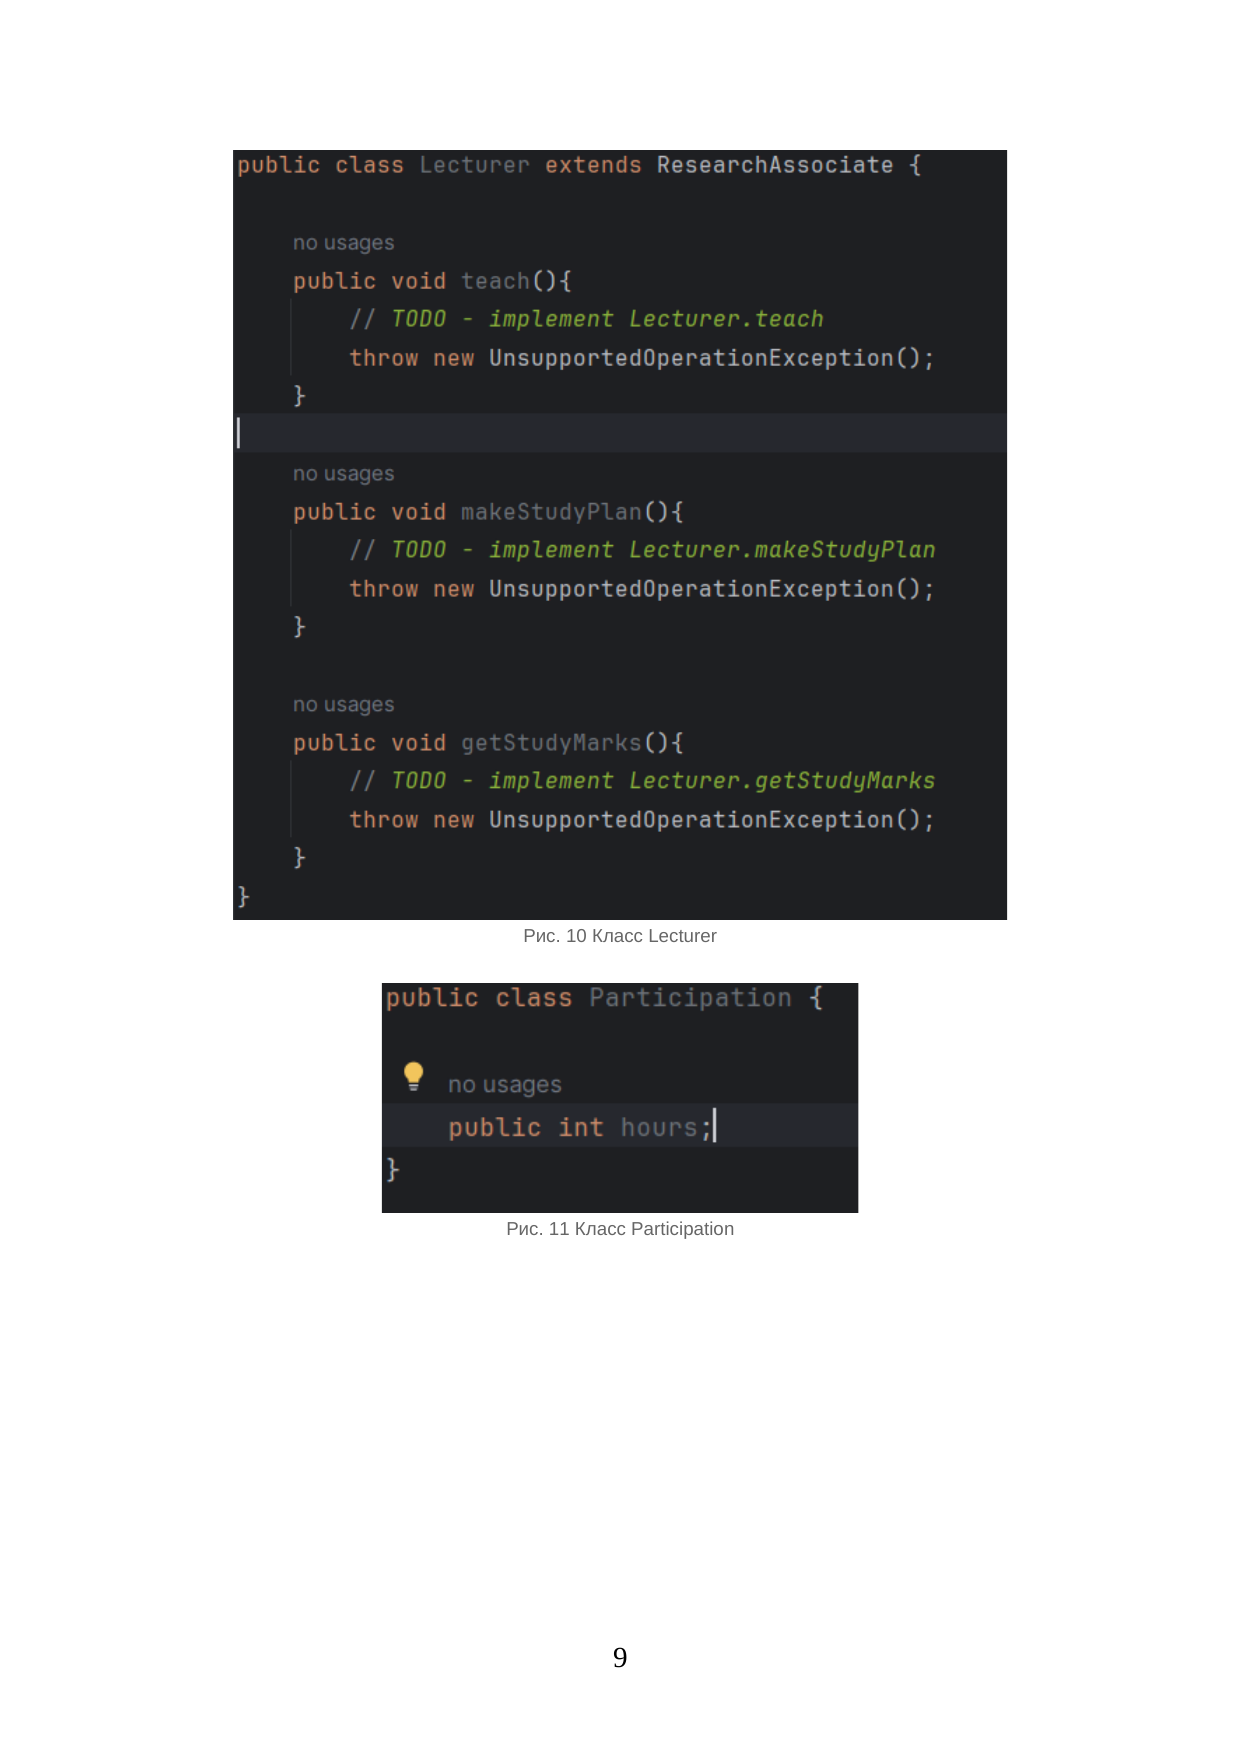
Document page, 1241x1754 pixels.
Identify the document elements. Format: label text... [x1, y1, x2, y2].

subtitle Рис. 10 Класс Lecturer [150, 925, 1090, 947]
subtitle Рис. 11 Класс Participation [150, 1218, 1090, 1239]
picture [381, 983, 859, 1213]
picture [233, 150, 1008, 920]
